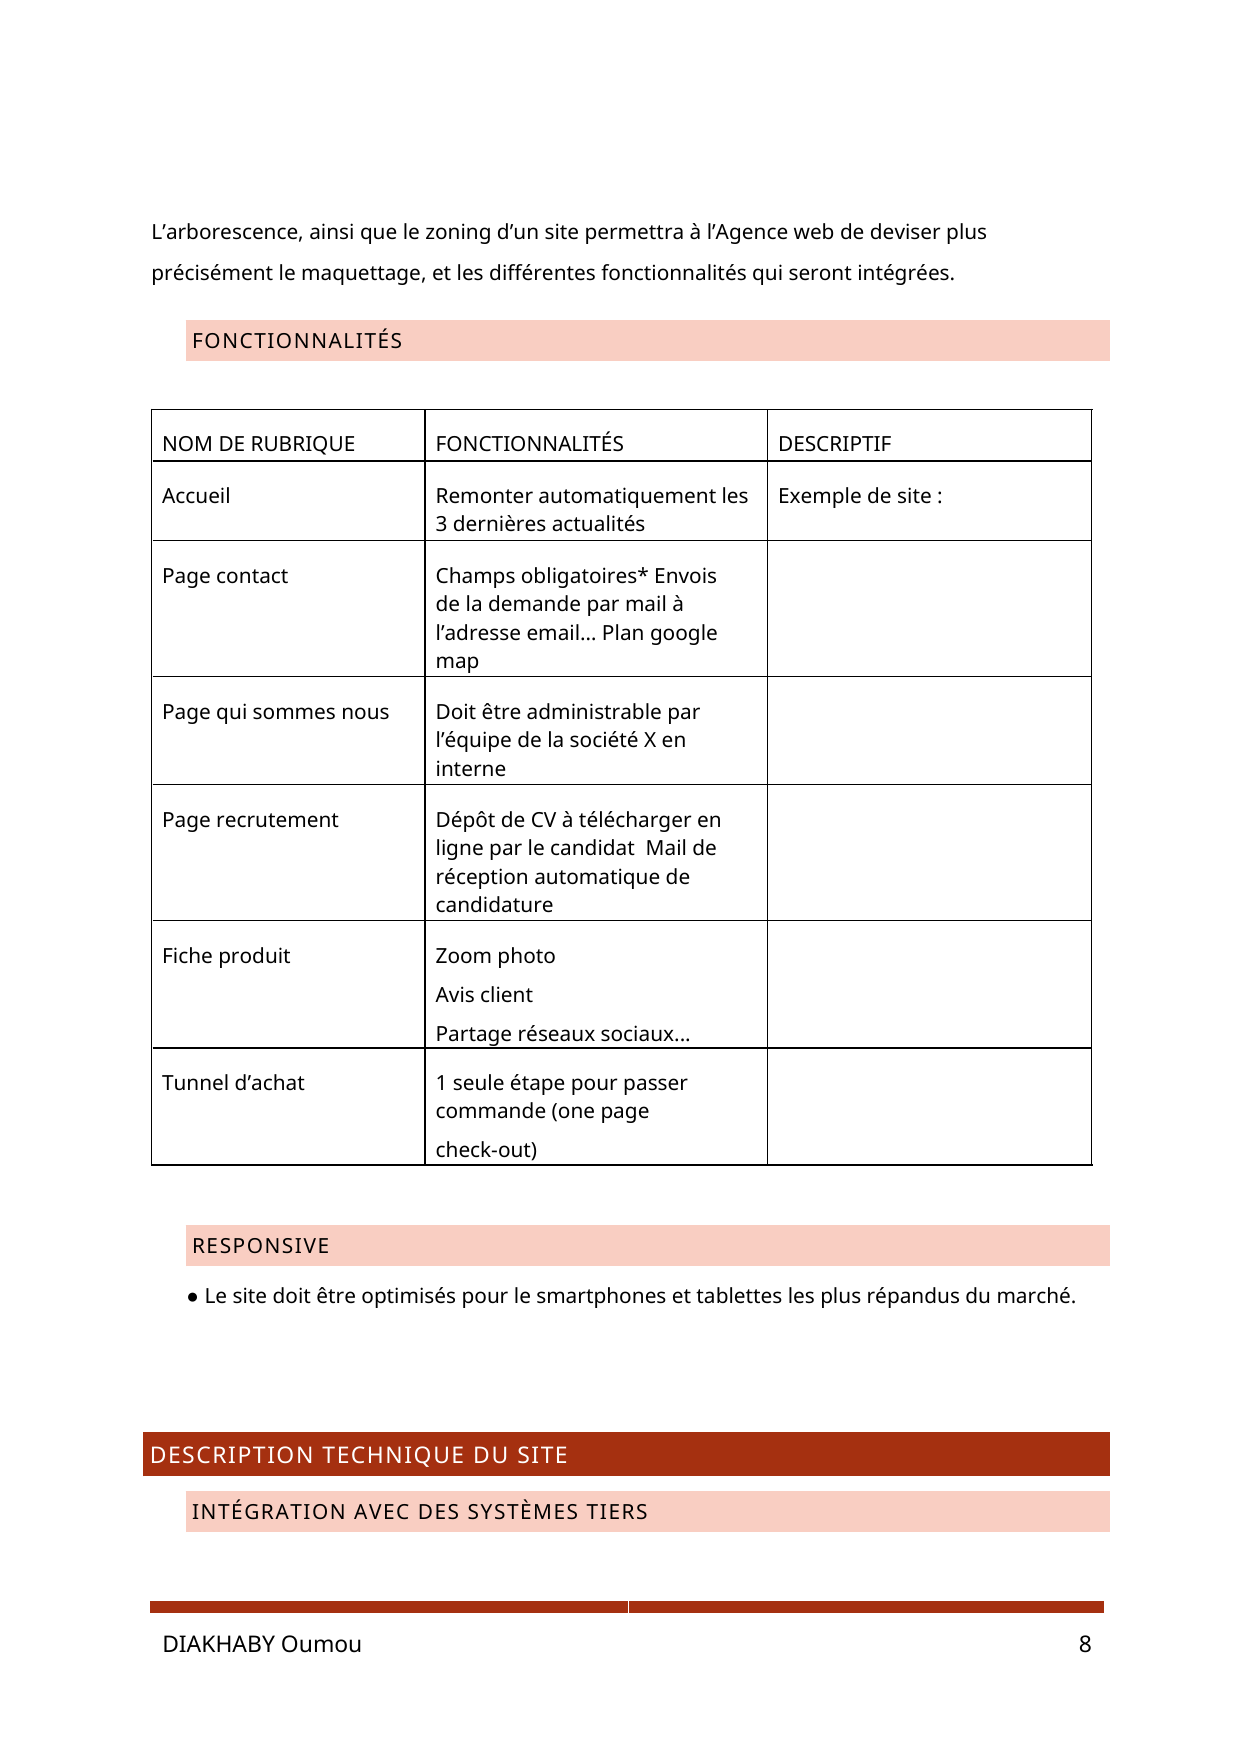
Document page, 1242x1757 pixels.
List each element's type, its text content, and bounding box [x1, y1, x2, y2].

table_cell Zoom photo Avis client Partage réseaux sociaux... [426, 921, 767, 1047]
table_cell Doit être administrable par l’équipe de la société X en interne [426, 677, 767, 784]
table_cell Exemple de site : [768, 462, 1091, 540]
table_cell [768, 1049, 1091, 1164]
table_cell [768, 921, 1091, 1047]
subtitle Intégration avec des systèmes tiers [192, 1498, 1104, 1526]
table_cell Champs obligatoires* Envois de la demande par mail à l’adresse email… Plan google map [426, 541, 767, 676]
subtitle Responsive [192, 1231, 1104, 1260]
table_cell Page contact [152, 541, 424, 676]
table_header FONCTIONNALITÉS [426, 410, 767, 460]
table_cell 1 seule étape pour passer commande (one page check-out) [426, 1049, 767, 1164]
subtitle Fonctionnalités [192, 327, 1104, 355]
table_cell Accueil [152, 461, 424, 540]
subtitle Description technique du site [150, 1439, 1104, 1470]
table_cell Dépôt de CV à télécharger en ligne par le candidat Mail de réception automatique de candidature [426, 785, 767, 920]
table_header DESCRIPTIF [768, 410, 1091, 460]
table_cell Fiche produit [152, 921, 424, 1047]
table_cell Page qui sommes nous [152, 677, 424, 784]
table_cell [768, 785, 1091, 920]
table_cell [768, 677, 1091, 784]
text ● Le site doit être optimisés pour le smartphones et tablettes les plus répandus du marché. [186, 1281, 1094, 1309]
text L’arborescence, ainsi que le zoning d’un site permettra à l’Agence web de deviser plus précisément le maquettage, et les différentes fonctionnalités qui seront intégrées. [151, 217, 1094, 287]
table_header NOM DE RUBRIQUE [152, 410, 424, 460]
table_cell Page recrutement [152, 785, 424, 920]
table_cell Tunnel d’achat [152, 1048, 424, 1164]
table_cell [768, 541, 1091, 676]
table_cell Remonter automatiquement les 3 dernières actualités [426, 462, 767, 540]
